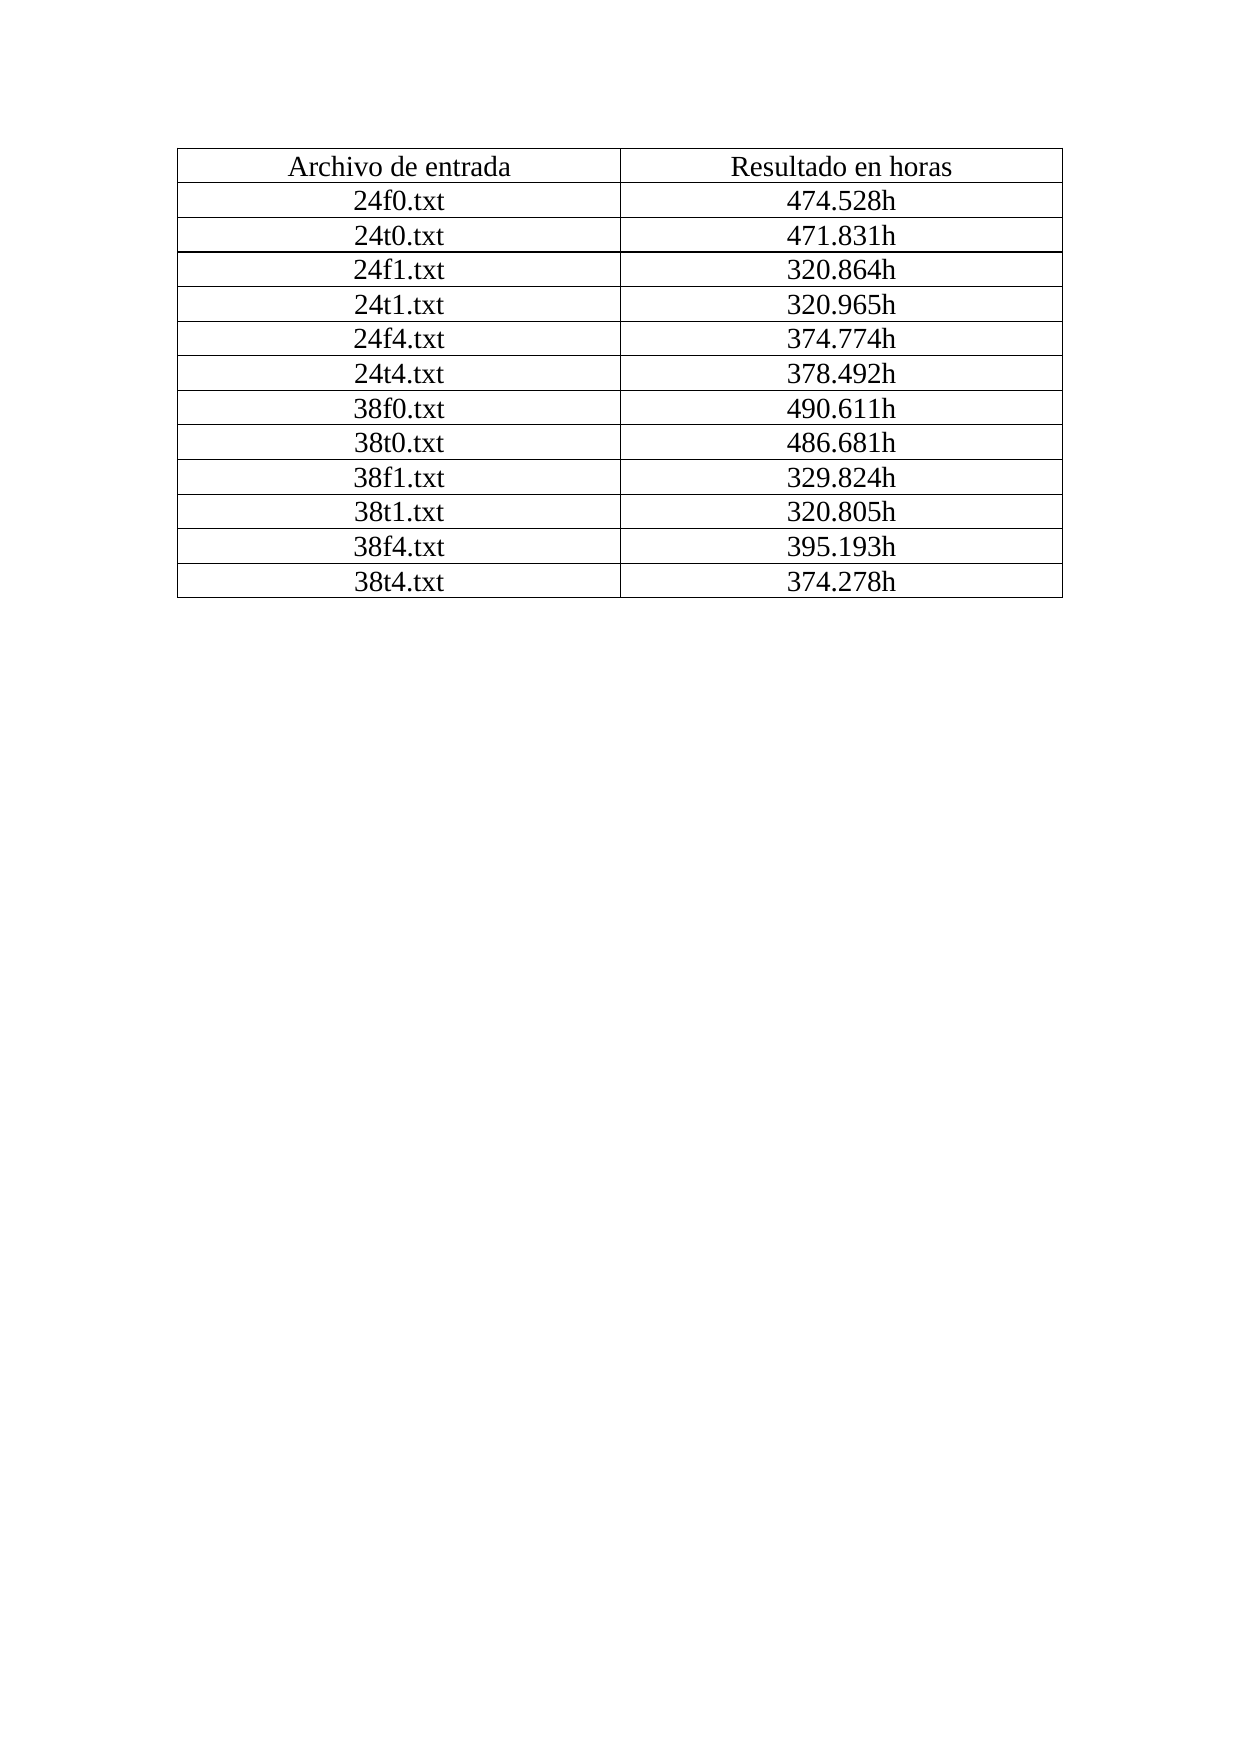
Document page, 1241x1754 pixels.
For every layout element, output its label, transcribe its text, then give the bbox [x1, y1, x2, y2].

table_cell 38f4.txt [178, 529, 620, 563]
table_header Archivo de entrada [178, 149, 620, 182]
table_cell 490.611h [621, 391, 1062, 424]
table_cell 471.831h [621, 218, 1062, 251]
table_cell 320.965h [621, 287, 1062, 321]
table_cell 38t0.txt [178, 425, 620, 459]
table_cell 374.774h [621, 322, 1062, 355]
table_cell 374.278h [621, 564, 1062, 597]
table_cell 474.528h [621, 183, 1062, 217]
table_cell 320.805h [621, 495, 1062, 528]
table_cell 38f0.txt [178, 391, 620, 424]
table_cell 320.864h [621, 253, 1062, 286]
table_cell 378.492h [621, 356, 1062, 390]
table_cell 486.681h [621, 425, 1062, 459]
table_cell 395.193h [621, 529, 1062, 563]
table_cell 24f1.txt [178, 253, 620, 286]
table_cell 24f4.txt [178, 322, 620, 355]
table_cell 329.824h [621, 460, 1062, 493]
table_cell 24t1.txt [178, 287, 620, 321]
table_cell 38f1.txt [178, 460, 620, 493]
table_cell 24t4.txt [178, 356, 620, 390]
table_cell 38t4.txt [178, 564, 620, 597]
table_cell 24f0.txt [178, 183, 620, 217]
table_header Resultado en horas [621, 149, 1062, 182]
table_cell 38t1.txt [178, 495, 620, 528]
table_cell 24t0.txt [178, 218, 620, 251]
